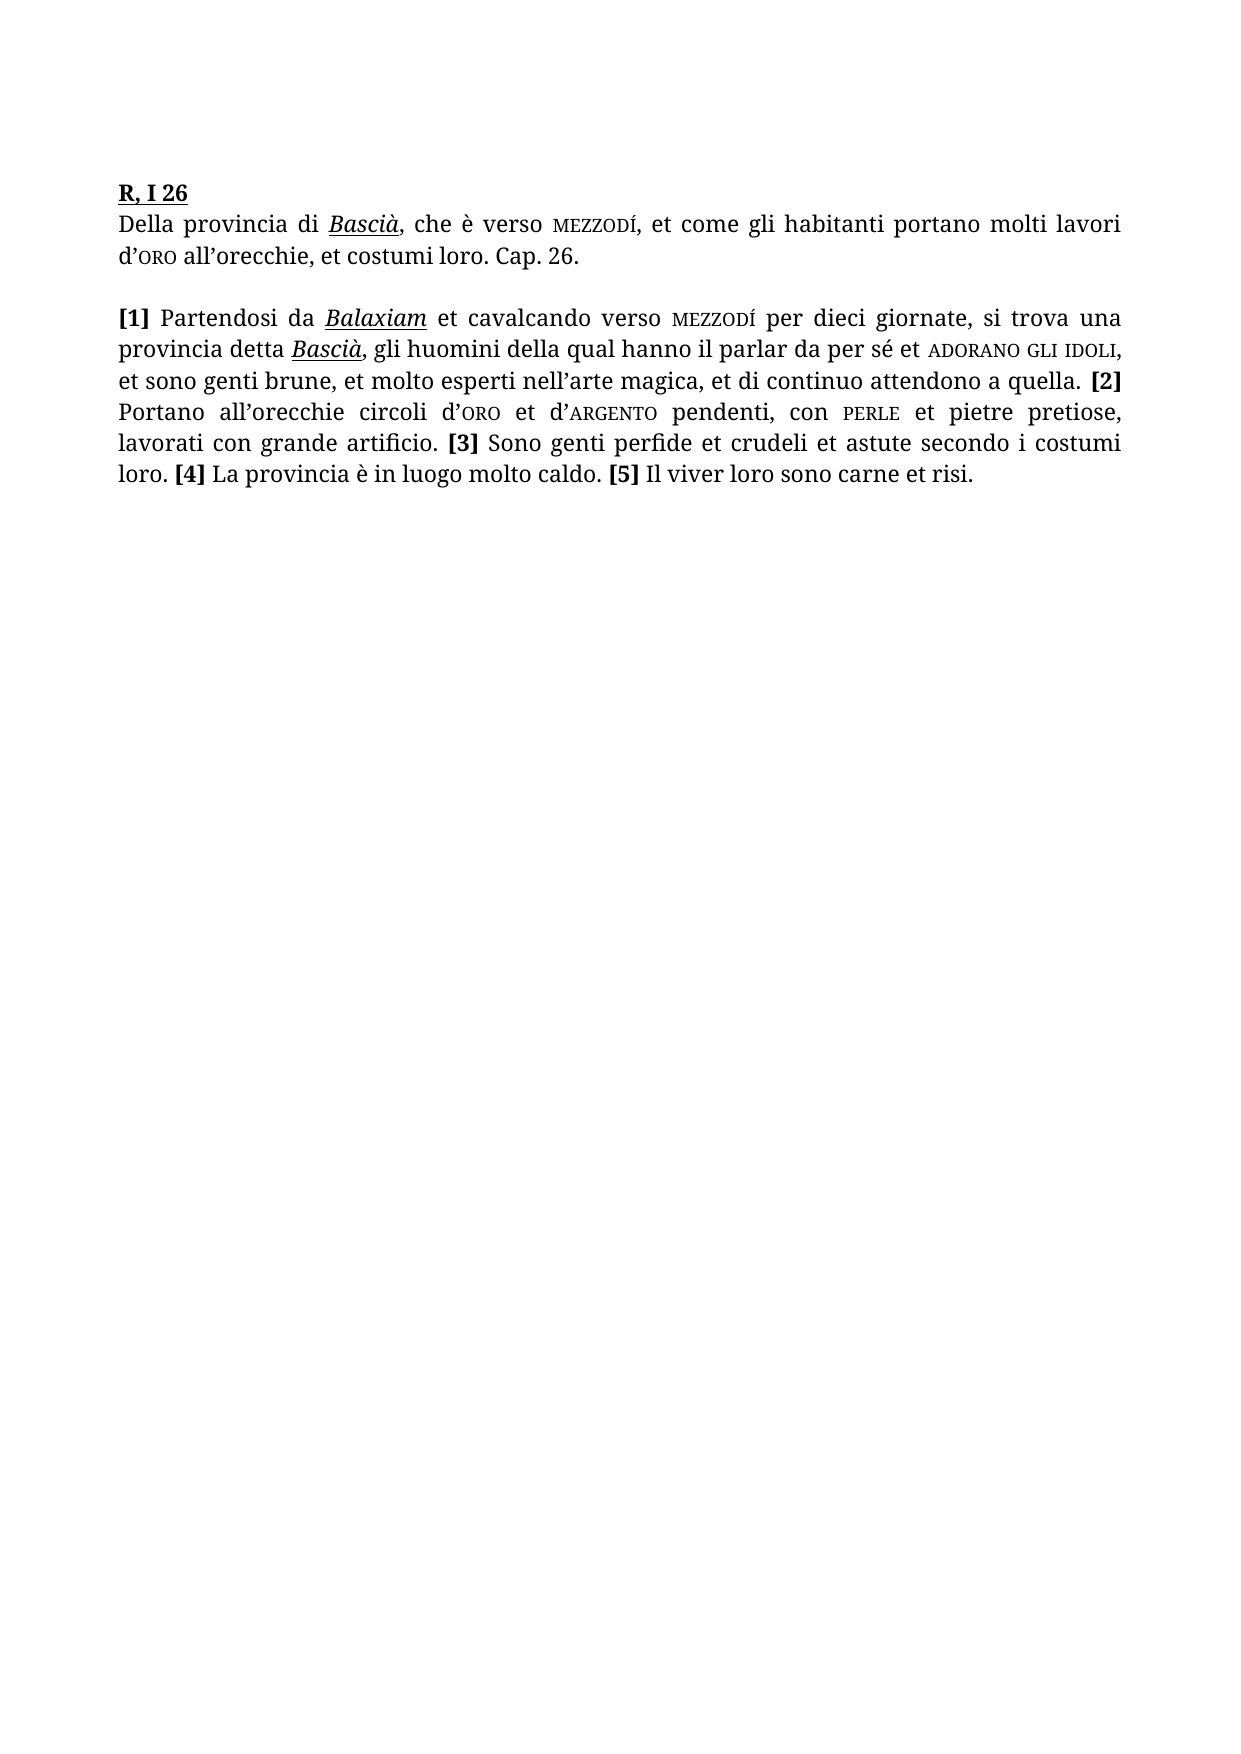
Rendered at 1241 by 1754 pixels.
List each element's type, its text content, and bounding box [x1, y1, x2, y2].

text R, I 26 [118, 177, 1122, 208]
text Della provincia di Bascià, che è verso mezzodí, et come gli habitanti portano molti lavori d’oro all’orecchie, et costumi loro. Cap. 26. [118, 208, 1122, 271]
text [1] Partendosi da Balaxiam et cavalcando verso mezzodí per dieci giornate, si trova una provincia detta Bascià, gli huomini della qual hanno il parlar da per sé et adorano gli idoli, et sono genti brune, et molto esperti nell’arte magica, et di continuo attendono a quella. [2] Portano all’orecchie circoli d’oro et d’argento pendenti, con perle et pietre pretiose, lavorati con grande artificio. [3] Sono genti perfide et crudeli et astute secondo i costumi loro. [4] La provincia è in luogo molto caldo. [5] Il viver loro sono carne et risi. [118, 302, 1122, 490]
